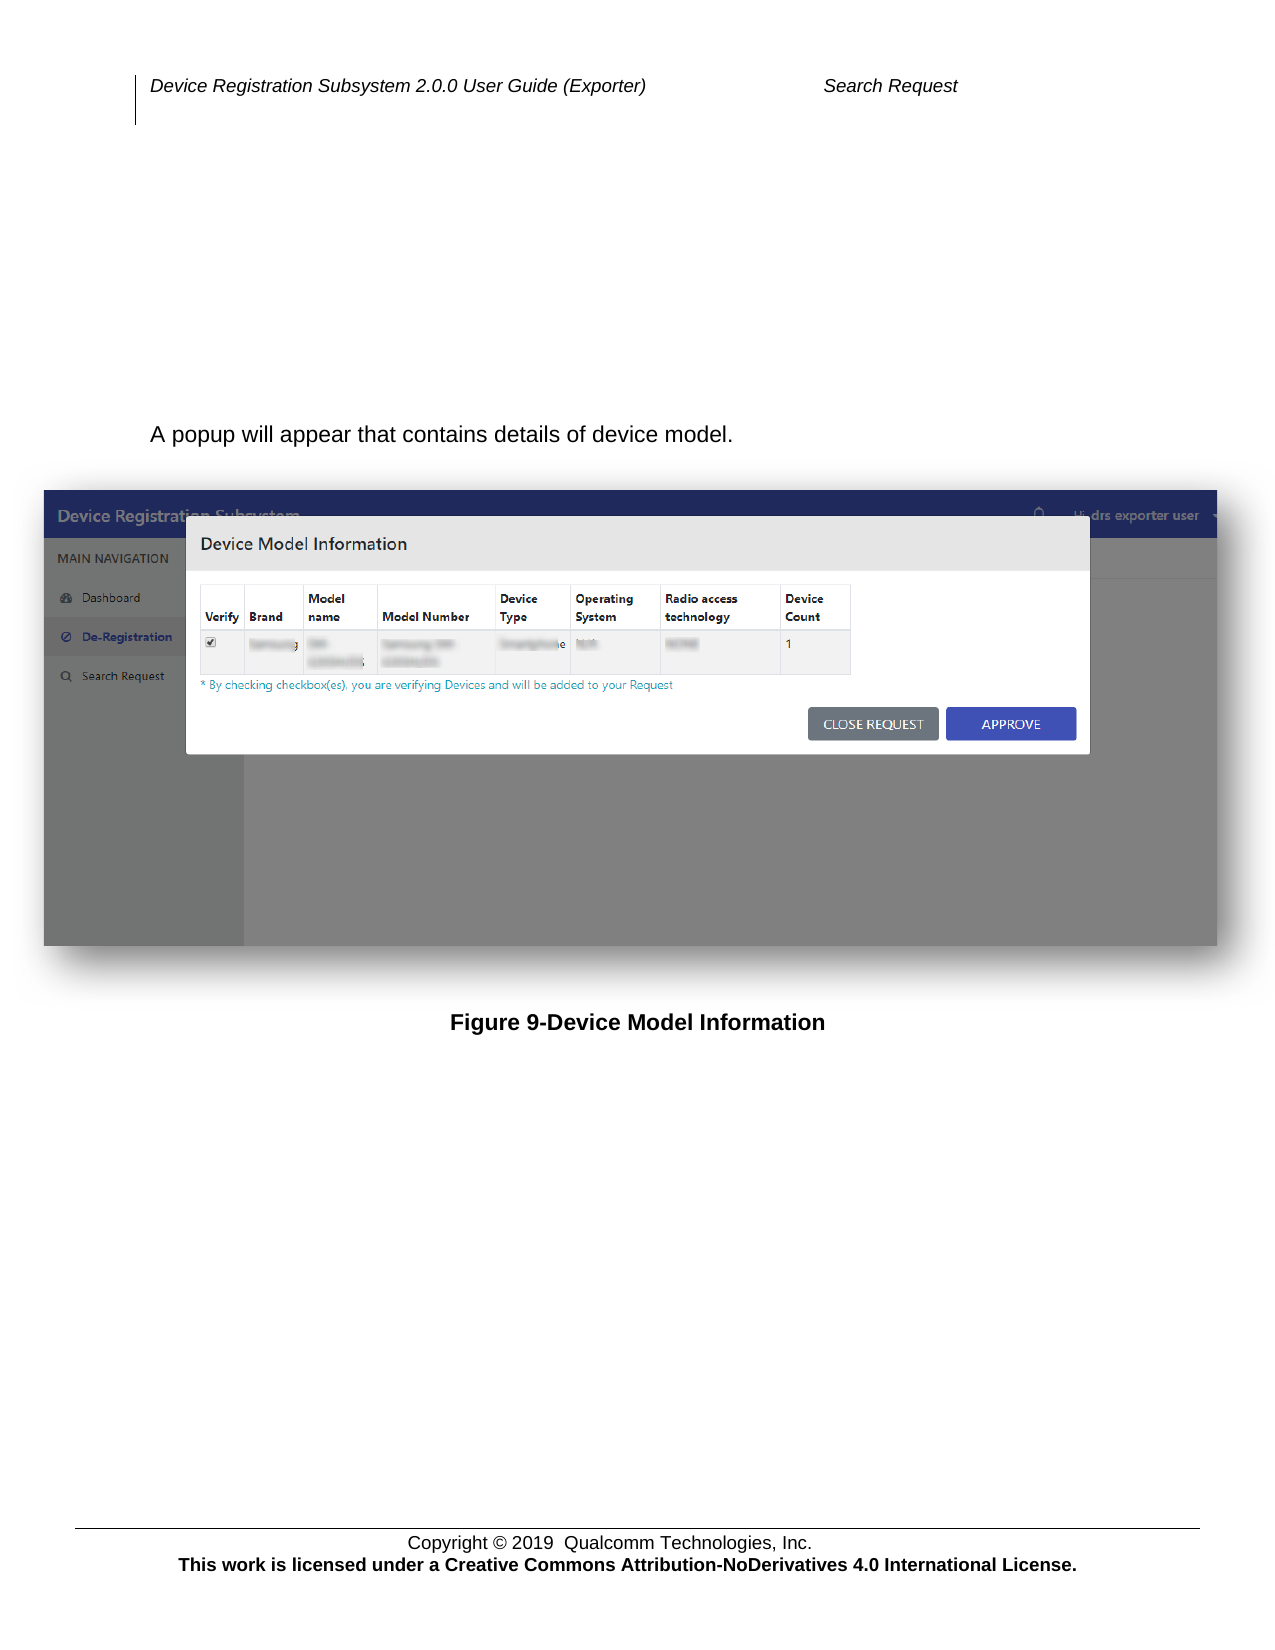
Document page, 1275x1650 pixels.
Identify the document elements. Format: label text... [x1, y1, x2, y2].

text A popup will appear that contains details of device model. [150, 421, 1125, 447]
title Figure 9-Device Model Information [450, 1009, 1125, 1035]
picture [43, 490, 1218, 946]
